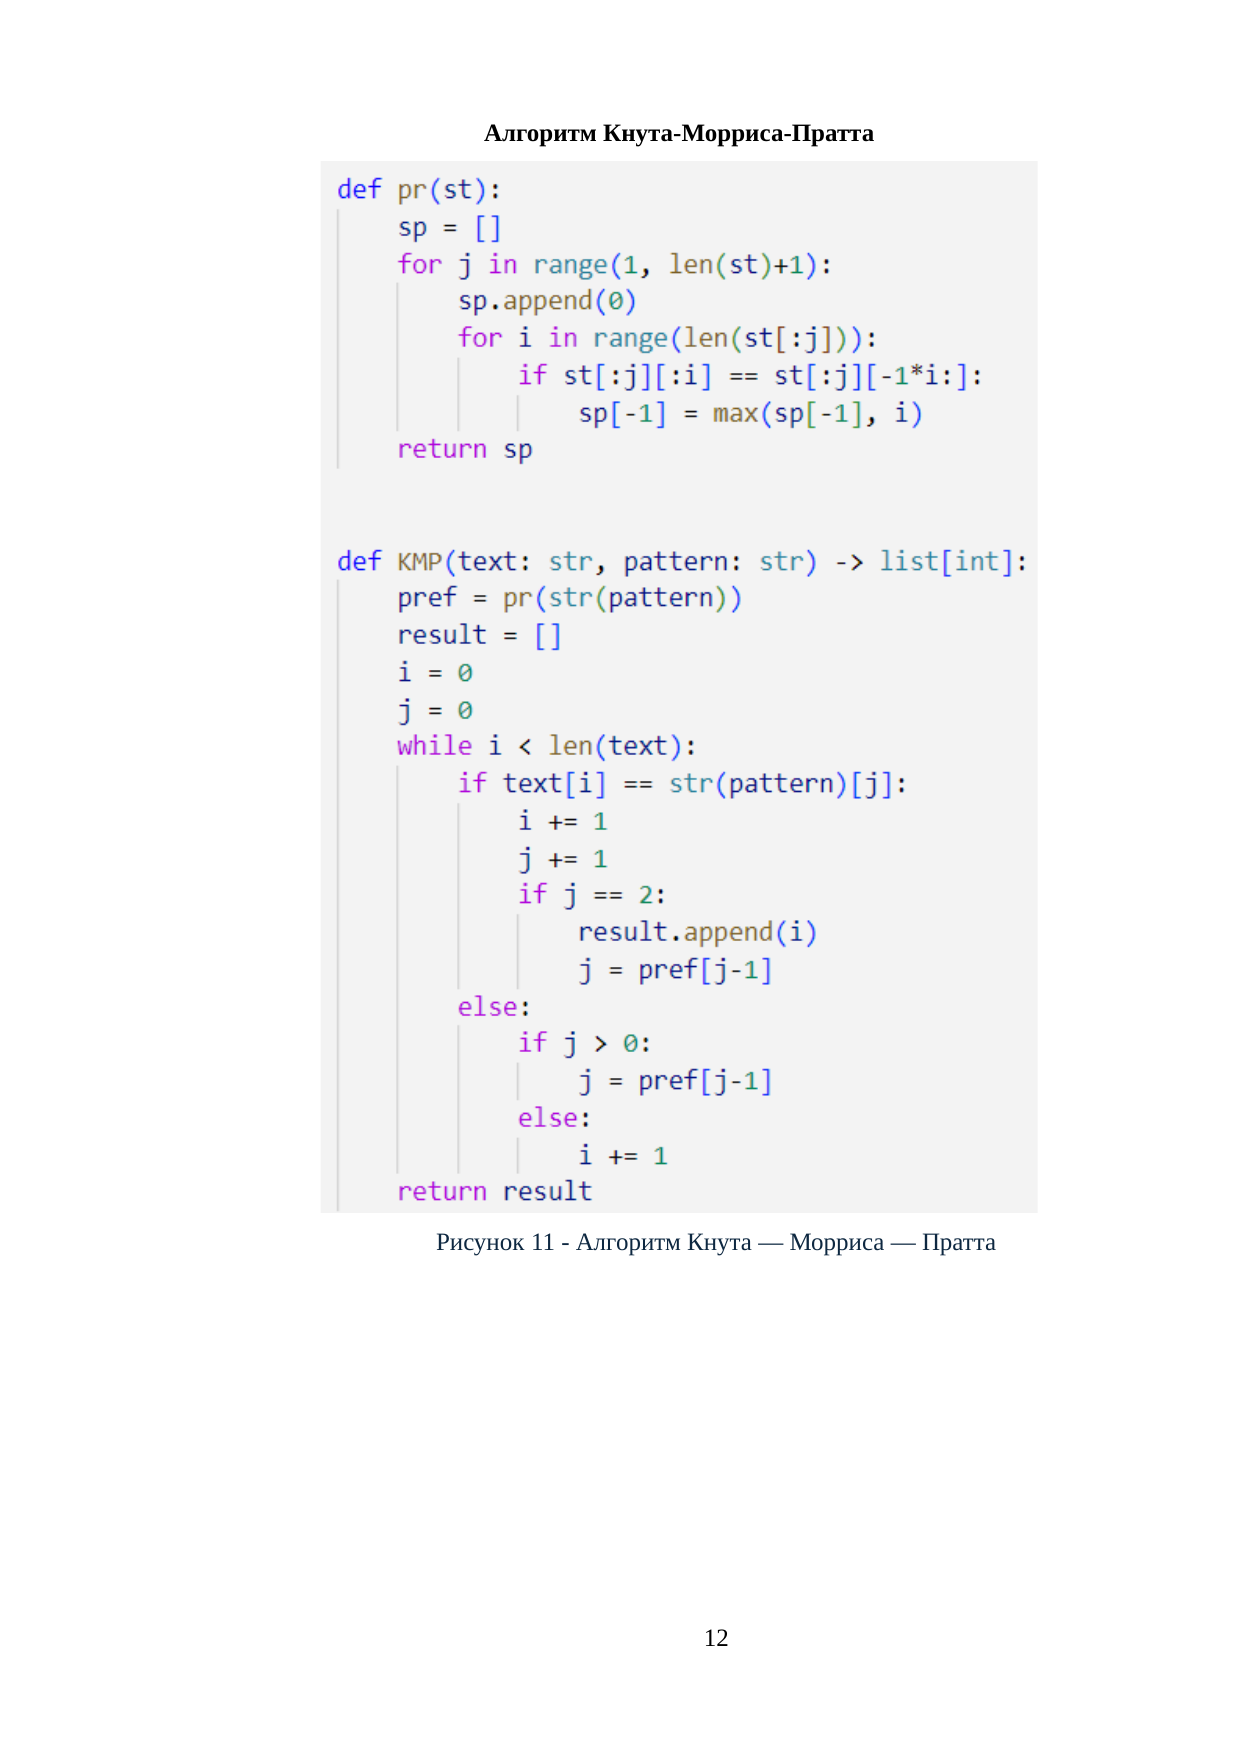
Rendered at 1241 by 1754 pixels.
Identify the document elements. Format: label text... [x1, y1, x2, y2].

text Алгоритм Кнута-Морриса-Пратта [177, 118, 1181, 147]
picture [320, 161, 1038, 1213]
text Рисунок 11 - Алгоритм Кнута — Морриса — Пратта [177, 1227, 1181, 1256]
